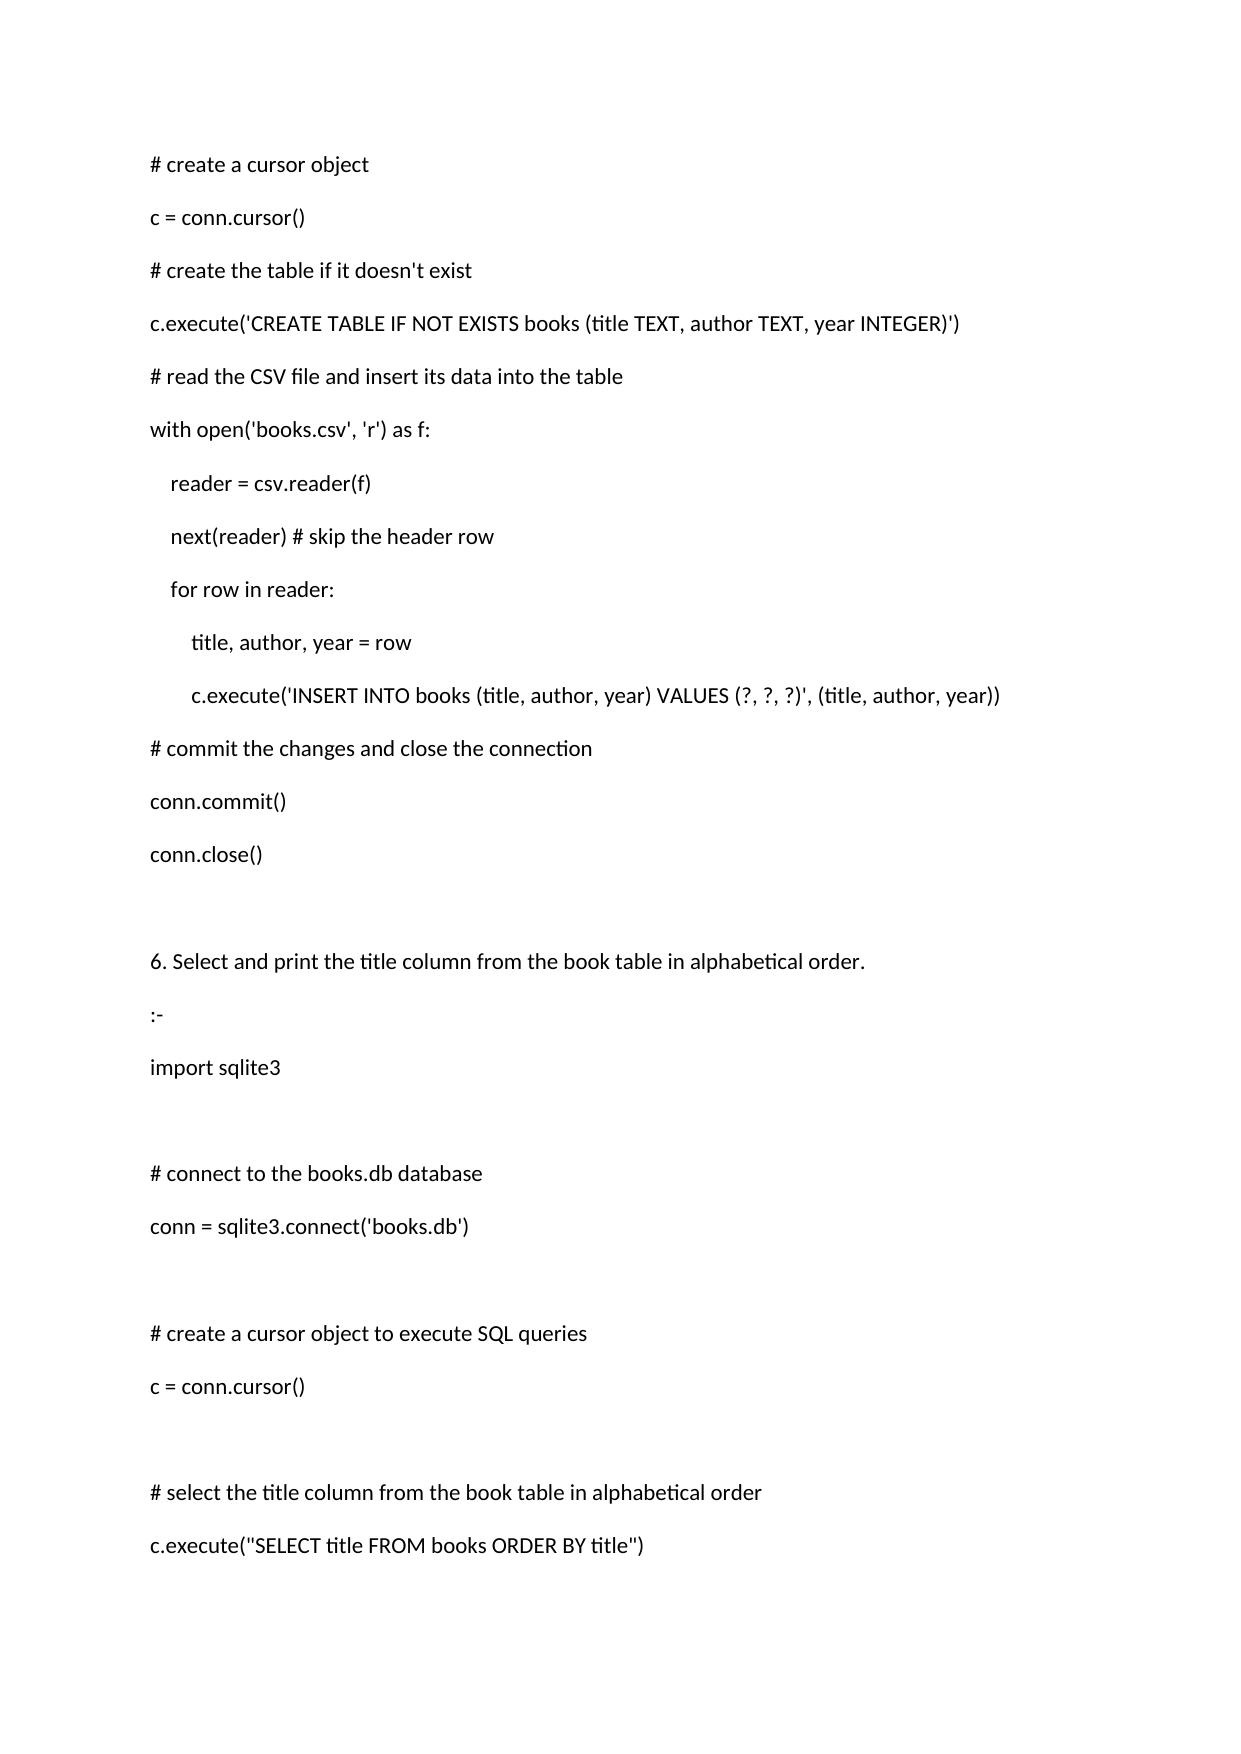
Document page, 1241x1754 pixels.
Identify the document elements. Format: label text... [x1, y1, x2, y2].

text next(reader) # skip the header row [150, 522, 1090, 550]
text import sqlite3 [150, 1053, 1090, 1081]
text c = conn.cursor() [150, 1372, 1090, 1400]
text c.execute('CREATE TABLE IF NOT EXISTS books (title TEXT, author TEXT, year INTEGER)') [150, 309, 1090, 337]
text # create a cursor object [150, 150, 1090, 178]
text title, author, year = row [150, 628, 1090, 656]
text conn = sqlite3.connect('books.db') [150, 1212, 1090, 1241]
text # connect to the books.db database [150, 1159, 1090, 1187]
text reader = csv.reader(f) [150, 469, 1090, 497]
text c.execute("SELECT title FROM books ORDER BY title") [150, 1531, 1090, 1559]
text for row in reader: [150, 575, 1090, 603]
text c = conn.cursor() [150, 203, 1090, 231]
text # create the table if it doesn't exist [150, 256, 1090, 284]
text # commit the changes and close the connection [150, 734, 1090, 762]
text # create a cursor object to execute SQL queries [150, 1319, 1090, 1347]
text with open('books.csv', 'r') as f: [150, 416, 1090, 444]
text c.execute('INSERT INTO books (title, author, year) VALUES (?, ?, ?)', (title, author, year)) [150, 681, 1090, 709]
text 6. Select and print the title column from the book table in alphabetical order. [150, 947, 1090, 975]
text # select the title column from the book table in alphabetical order [150, 1478, 1090, 1506]
text conn.close() [150, 841, 1090, 869]
text conn.commit() [150, 787, 1090, 816]
text # read the CSV file and insert its data into the table [150, 362, 1090, 391]
text :- [150, 1000, 1090, 1028]
